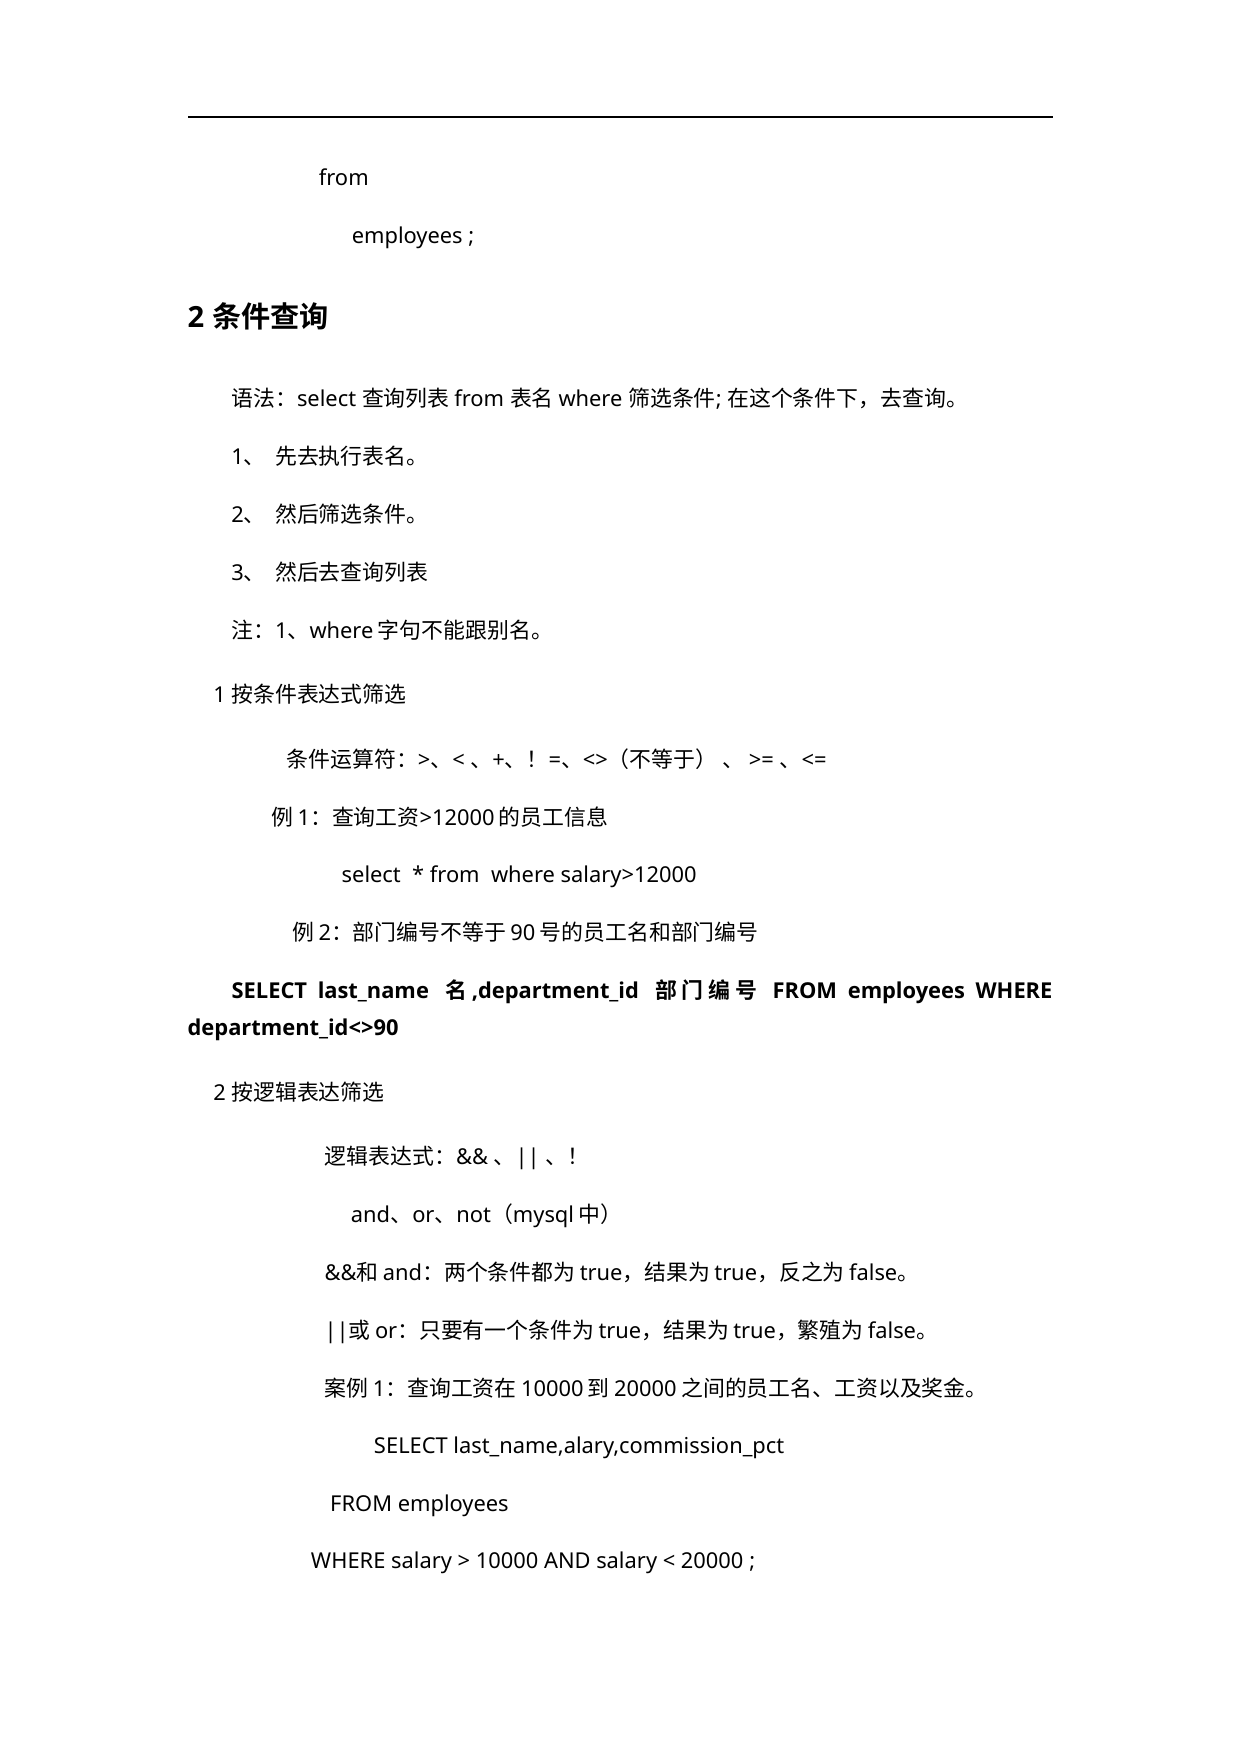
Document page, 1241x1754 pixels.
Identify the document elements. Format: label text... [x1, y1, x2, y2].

text employees ; [187, 218, 1053, 251]
text &&和and：两个条件都为true，结果为true，反之为false。 [187, 1254, 1053, 1287]
text 案例1：查询工资在10000到20000之间的员工名、工资以及奖金。 [187, 1371, 1053, 1403]
text WHERE salary > 10000 AND salary < 20000 ; [187, 1544, 1053, 1577]
text 例1：查询工资>12000的员工信息 [187, 799, 1053, 832]
text 例2：部门编号不等于90号的员工名和部门编号 [187, 915, 1053, 947]
subtitle 按条件表达式筛选 [187, 677, 1053, 709]
text SELECT last_name,alary,commission_pct [187, 1429, 1053, 1461]
list 然后筛选条件。 [187, 497, 1053, 529]
text SELECT last_name 名,department_id 部门编号 FROM employees WHERE department_id<>90 [187, 973, 1053, 1043]
text ||或or：只要有一个条件为true，结果为true，繁殖为false。 [187, 1313, 1053, 1345]
list 然后去查询列表 [187, 555, 1053, 587]
text and、or、not（mysql中） [187, 1197, 1053, 1229]
text from [275, 161, 1053, 193]
subtitle 按逻辑表达筛选 [187, 1074, 1053, 1107]
text 条件运算符：>、< 、+、！=、<>（不等于） 、 >= 、<= [187, 741, 1053, 774]
text 逻辑表达式：&& 、|| 、！ [187, 1138, 1053, 1171]
list 先去执行表名。 [187, 439, 1053, 471]
subtitle 条件查询 [187, 282, 1053, 347]
text 语法：select 查询列表 from 表名 where 筛选条件; 在这个条件下，去查询。 [187, 381, 1053, 413]
text FROM employees [187, 1486, 1053, 1519]
text select * from where salary>12000 [187, 857, 1053, 890]
text 注：1、where字句不能跟别名。 [187, 613, 1053, 645]
